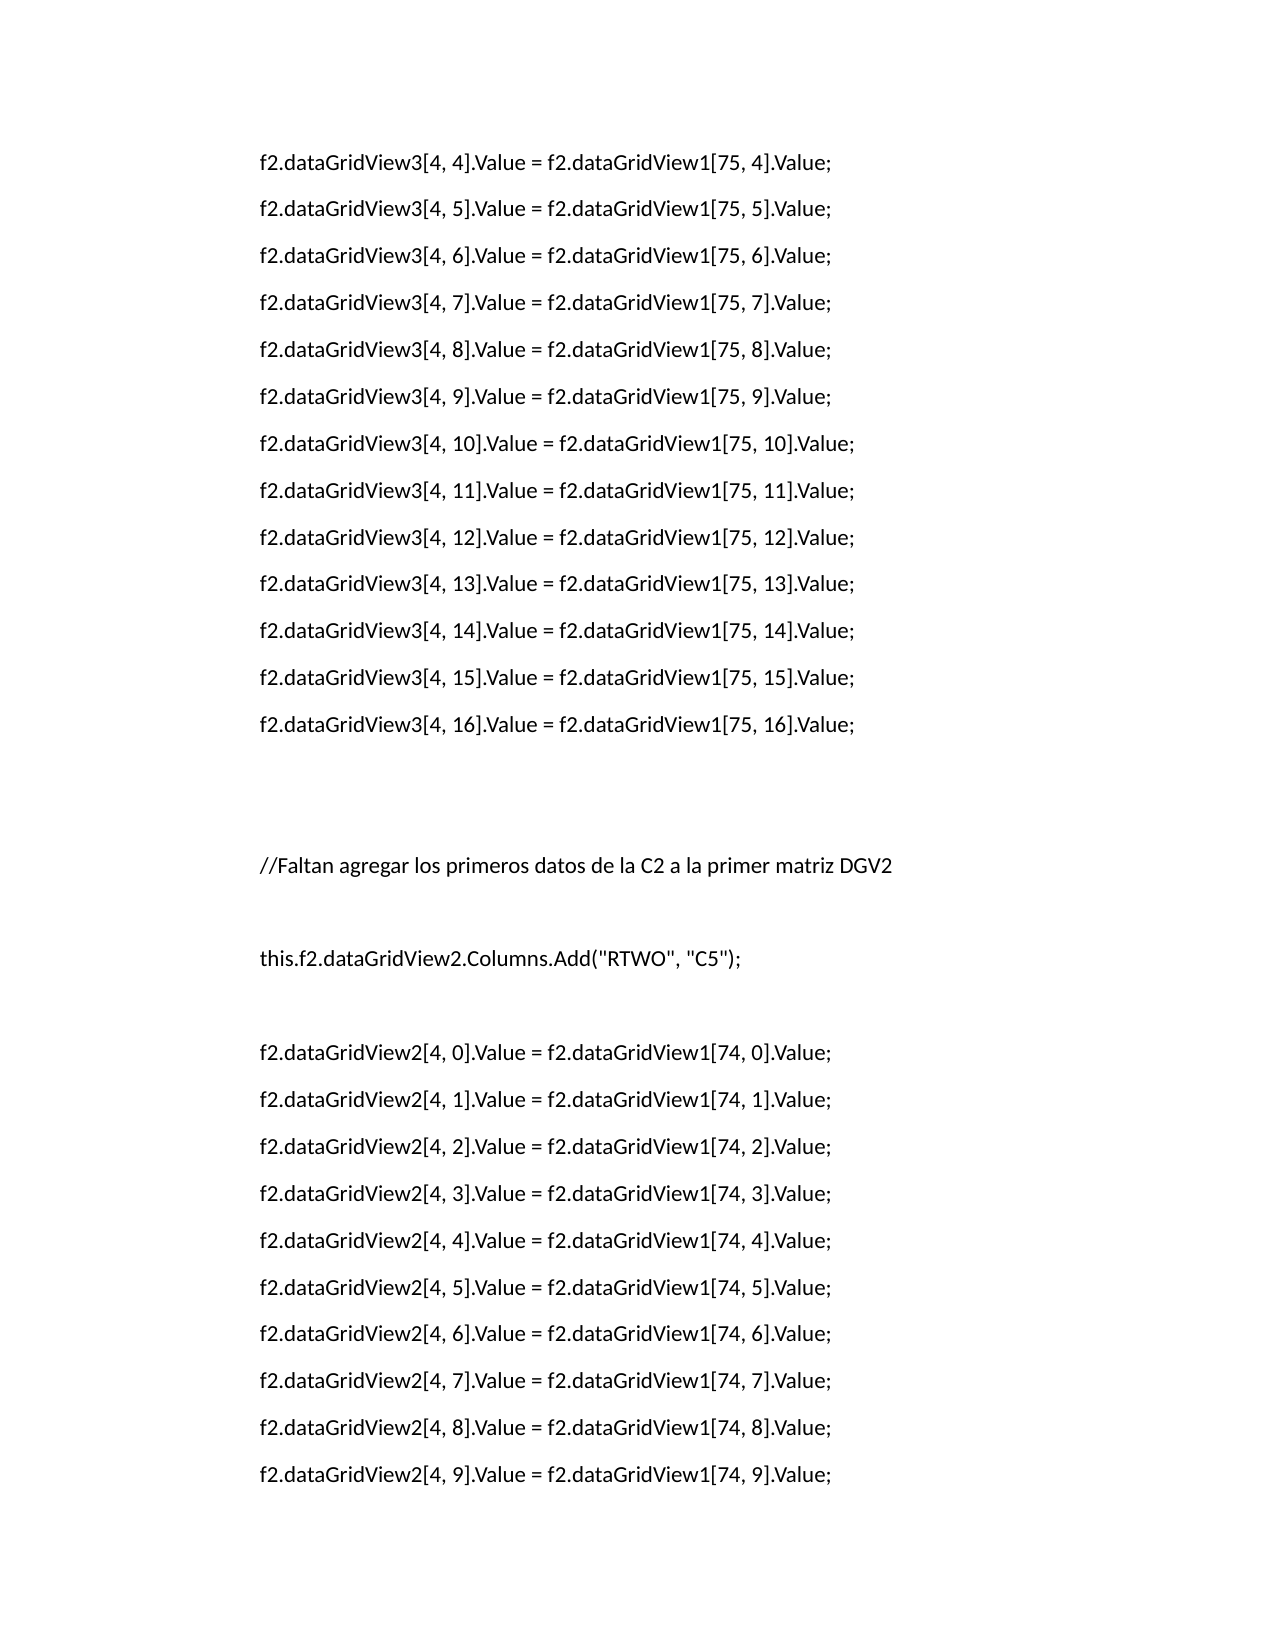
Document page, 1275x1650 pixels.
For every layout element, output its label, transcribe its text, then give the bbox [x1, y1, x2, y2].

text f2.dataGridView3[4, 11].Value = f2.dataGridView1[75, 11].Value; [177, 476, 1098, 504]
text f2.dataGridView3[4, 4].Value = f2.dataGridView1[75, 4].Value; [177, 148, 1098, 176]
text f2.dataGridView3[4, 6].Value = f2.dataGridView1[75, 6].Value; [177, 241, 1098, 269]
text f2.dataGridView2[4, 1].Value = f2.dataGridView1[74, 1].Value; [177, 1085, 1098, 1113]
text f2.dataGridView3[4, 14].Value = f2.dataGridView1[75, 14].Value; [177, 616, 1098, 644]
text f2.dataGridView3[4, 5].Value = f2.dataGridView1[75, 5].Value; [177, 194, 1098, 222]
text //Faltan agregar los primeros datos de la C2 a la primer matriz DGV2 [177, 851, 1098, 879]
text f2.dataGridView2[4, 4].Value = f2.dataGridView1[74, 4].Value; [177, 1226, 1098, 1254]
text f2.dataGridView3[4, 16].Value = f2.dataGridView1[75, 16].Value; [177, 710, 1098, 738]
text f2.dataGridView2[4, 7].Value = f2.dataGridView1[74, 7].Value; [177, 1366, 1098, 1394]
text f2.dataGridView2[4, 3].Value = f2.dataGridView1[74, 3].Value; [177, 1179, 1098, 1207]
text f2.dataGridView2[4, 0].Value = f2.dataGridView1[74, 0].Value; [177, 1038, 1098, 1066]
text f2.dataGridView3[4, 8].Value = f2.dataGridView1[75, 8].Value; [177, 335, 1098, 363]
text f2.dataGridView2[4, 2].Value = f2.dataGridView1[74, 2].Value; [177, 1132, 1098, 1160]
text f2.dataGridView2[4, 5].Value = f2.dataGridView1[74, 5].Value; [177, 1273, 1098, 1301]
text f2.dataGridView3[4, 7].Value = f2.dataGridView1[75, 7].Value; [177, 288, 1098, 316]
text f2.dataGridView3[4, 9].Value = f2.dataGridView1[75, 9].Value; [177, 382, 1098, 410]
text f2.dataGridView2[4, 8].Value = f2.dataGridView1[74, 8].Value; [177, 1413, 1098, 1441]
text f2.dataGridView3[4, 10].Value = f2.dataGridView1[75, 10].Value; [177, 429, 1098, 457]
text this.f2.dataGridView2.Columns.Add("RTWO", "C5"); [177, 944, 1098, 972]
text f2.dataGridView3[4, 15].Value = f2.dataGridView1[75, 15].Value; [177, 663, 1098, 691]
text f2.dataGridView2[4, 9].Value = f2.dataGridView1[74, 9].Value; [177, 1460, 1098, 1488]
text f2.dataGridView3[4, 13].Value = f2.dataGridView1[75, 13].Value; [177, 569, 1098, 597]
text f2.dataGridView2[4, 6].Value = f2.dataGridView1[74, 6].Value; [177, 1319, 1098, 1347]
text f2.dataGridView3[4, 12].Value = f2.dataGridView1[75, 12].Value; [177, 523, 1098, 551]
